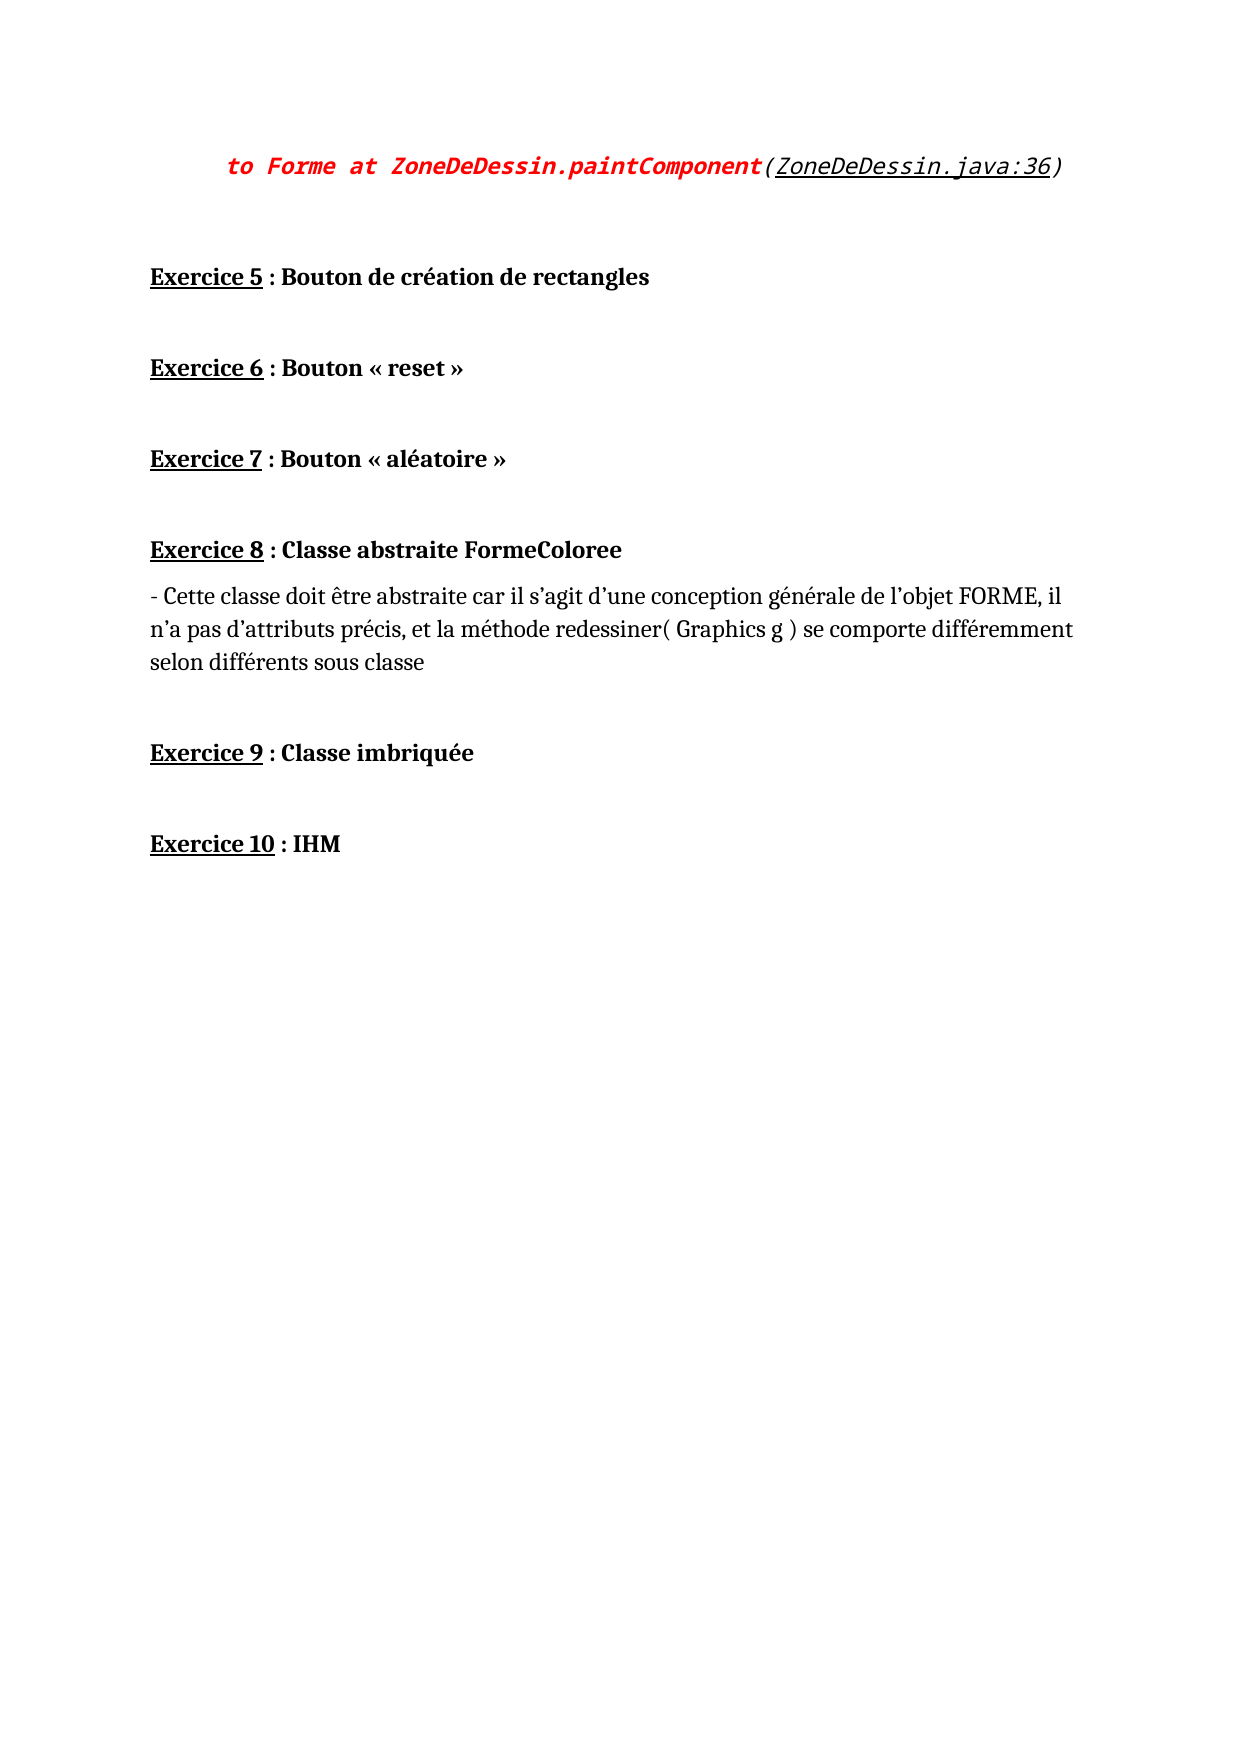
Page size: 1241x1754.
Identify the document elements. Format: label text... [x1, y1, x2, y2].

text Exercice 8 : Classe abstraite FormeColoree [150, 536, 1090, 565]
text Exercice 5 : Bouton de création de rectangles [150, 263, 1090, 292]
text Exercice 9 : Classe imbriquée [150, 739, 1090, 768]
text Exercice 10 : IHM [150, 830, 1090, 859]
text - Cette classe doit être abstraite car il s’agit d’une conception générale de l’objet FORME, il n’a pas d’attributs précis, et la méthode redessiner( Graphics g ) se comporte différemment selon différents sous classe [150, 582, 1090, 677]
text Exercice 7 : Bouton « aléatoire » [150, 445, 1090, 474]
text Exercice 6 : Bouton « reset » [150, 354, 1090, 383]
